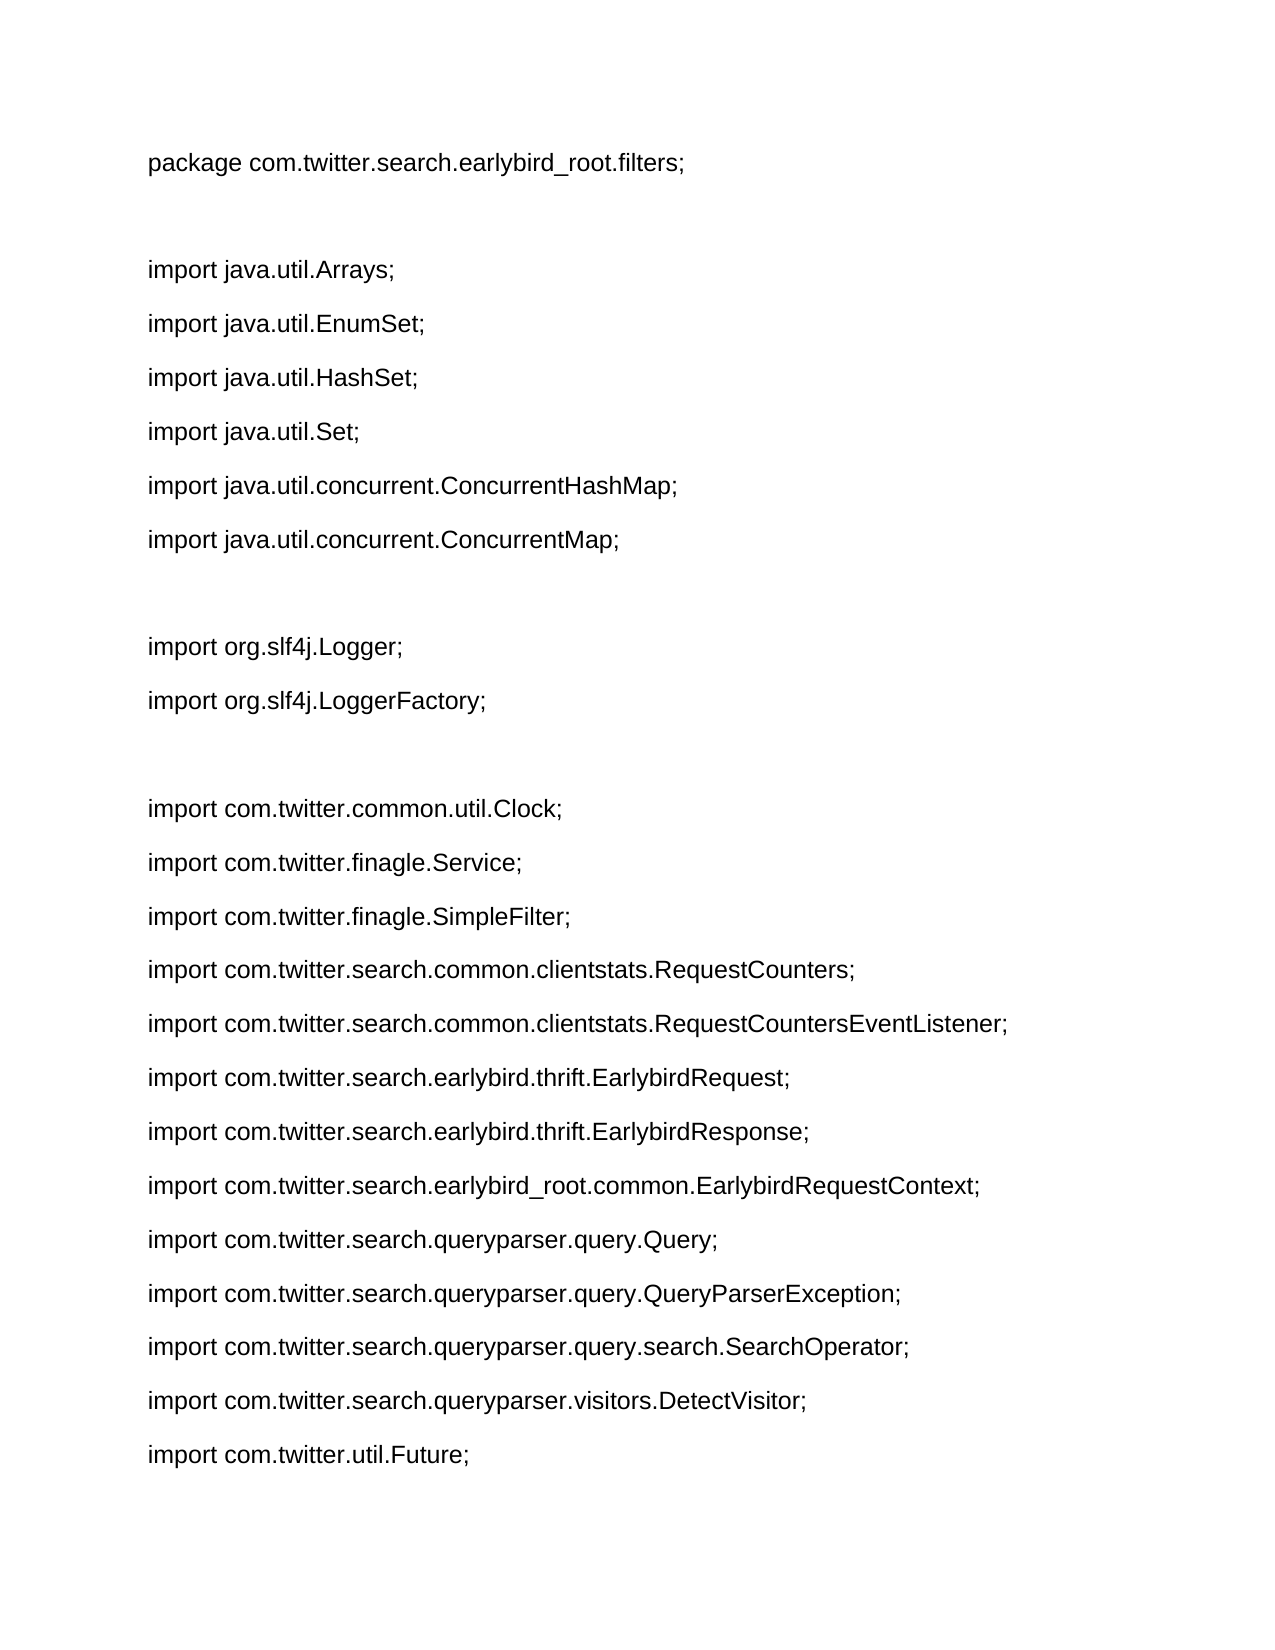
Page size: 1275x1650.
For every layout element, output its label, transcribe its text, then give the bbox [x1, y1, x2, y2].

text import com.twitter.search.queryparser.query.Query; [148, 1225, 1127, 1253]
text import com.twitter.search.earlybird.thrift.EarlybirdResponse; [148, 1117, 1127, 1146]
text import com.twitter.search.common.clientstats.RequestCounters; [148, 955, 1127, 984]
text import java.util.EnumSet; [148, 309, 1127, 338]
text import com.twitter.finagle.SimpleFilter; [148, 902, 1127, 930]
text import com.twitter.search.queryparser.visitors.DetectVisitor; [148, 1386, 1127, 1415]
text import org.slf4j.Logger; [148, 632, 1127, 661]
text import com.twitter.util.Future; [148, 1440, 1127, 1469]
text import java.util.Arrays; [148, 255, 1127, 284]
text import java.util.Set; [148, 417, 1127, 446]
text import java.util.concurrent.ConcurrentMap; [148, 524, 1127, 553]
text import com.twitter.common.util.Clock; [148, 794, 1127, 823]
text package com.twitter.search.earlybird_root.filters; [148, 148, 1127, 176]
text import com.twitter.search.earlybird.thrift.EarlybirdRequest; [148, 1063, 1127, 1092]
text import java.util.concurrent.ConcurrentHashMap; [148, 471, 1127, 499]
text import com.twitter.search.common.clientstats.RequestCountersEventListener; [148, 1009, 1127, 1038]
text import com.twitter.finagle.Service; [148, 848, 1127, 876]
text import java.util.HashSet; [148, 363, 1127, 392]
text import com.twitter.search.queryparser.query.search.SearchOperator; [148, 1332, 1127, 1361]
text import com.twitter.search.earlybird_root.common.EarlybirdRequestContext; [148, 1171, 1127, 1199]
text import org.slf4j.LoggerFactory; [148, 686, 1127, 715]
text import com.twitter.search.queryparser.query.QueryParserException; [148, 1278, 1127, 1307]
